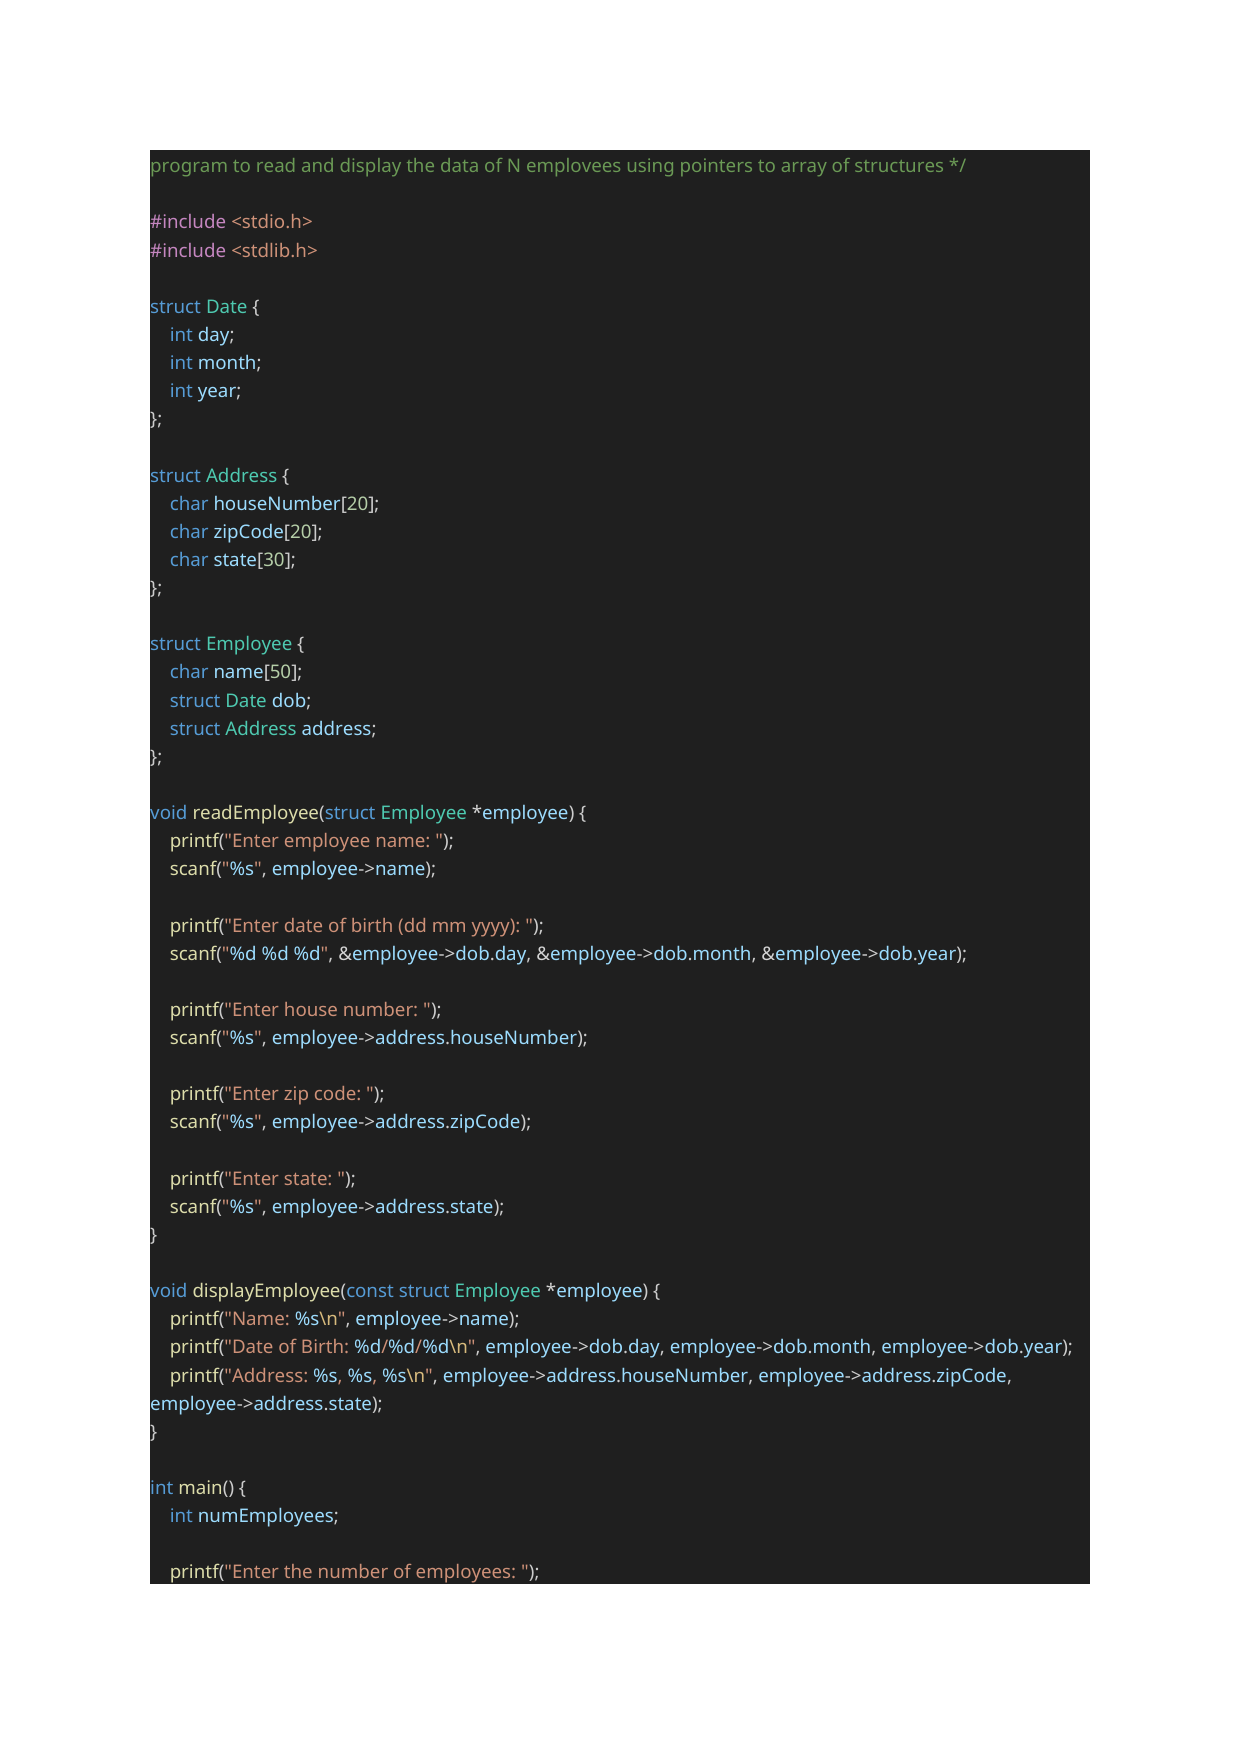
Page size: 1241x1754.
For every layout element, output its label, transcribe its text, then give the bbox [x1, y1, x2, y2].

text int day; [150, 319, 1090, 347]
text printf("Enter the number of employees: "); [150, 1556, 1090, 1584]
text scanf("%s", employee->address.houseNumber); [150, 1022, 1090, 1050]
text char houseNumber[20]; [150, 487, 1090, 516]
text } [150, 1219, 1090, 1247]
text printf("Enter house number: "); [150, 994, 1090, 1022]
text char state[30]; [150, 544, 1090, 572]
text }; [150, 572, 1090, 600]
text void displayEmployee(const struct Employee *employee) { [150, 1275, 1090, 1303]
text #include <stdio.h> [150, 206, 1090, 234]
text #include <stdlib.h> [150, 234, 1090, 262]
text printf("Address: %s, %s, %s\n", employee->address.houseNumber, employee->address.zipCode, employee->address.state); [150, 1359, 1090, 1416]
text struct Employee { [150, 628, 1090, 656]
text struct Address address; [150, 712, 1090, 741]
text char zipCode[20]; [150, 516, 1090, 544]
text int month; [150, 347, 1090, 375]
text char name[50]; [150, 656, 1090, 684]
text scanf("%s", employee->address.state); [150, 1191, 1090, 1219]
text printf("Enter state: "); [150, 1162, 1090, 1191]
text scanf("%s", employee->address.zipCode); [150, 1106, 1090, 1134]
text scanf("%s", employee->name); [150, 853, 1090, 881]
text int numEmployees; [150, 1500, 1090, 1528]
text struct Date { [150, 291, 1090, 319]
text printf("Enter employee name: "); [150, 825, 1090, 853]
text } [150, 1416, 1090, 1444]
text printf("Enter date of birth (dd mm yyyy): "); [150, 909, 1090, 937]
text struct Date dob; [150, 684, 1090, 712]
text }; [150, 403, 1090, 431]
text scanf("%d %d %d", &employee->dob.day, &employee->dob.month, &employee->dob.year); [150, 937, 1090, 966]
text void readEmployee(struct Employee *employee) { [150, 797, 1090, 825]
text printf("Date of Birth: %d/%d/%d\n", employee->dob.day, employee->dob.month, employee->dob.year); [150, 1331, 1090, 1359]
text int main() { [150, 1472, 1090, 1500]
text program to read and display the data of N emplovees using pointers to array of structures */ [150, 150, 1090, 178]
text struct Address { [150, 459, 1090, 487]
text printf("Enter zip code: "); [150, 1078, 1090, 1106]
text int year; [150, 375, 1090, 403]
text }; [150, 741, 1090, 769]
text printf("Name: %s\n", employee->name); [150, 1303, 1090, 1331]
